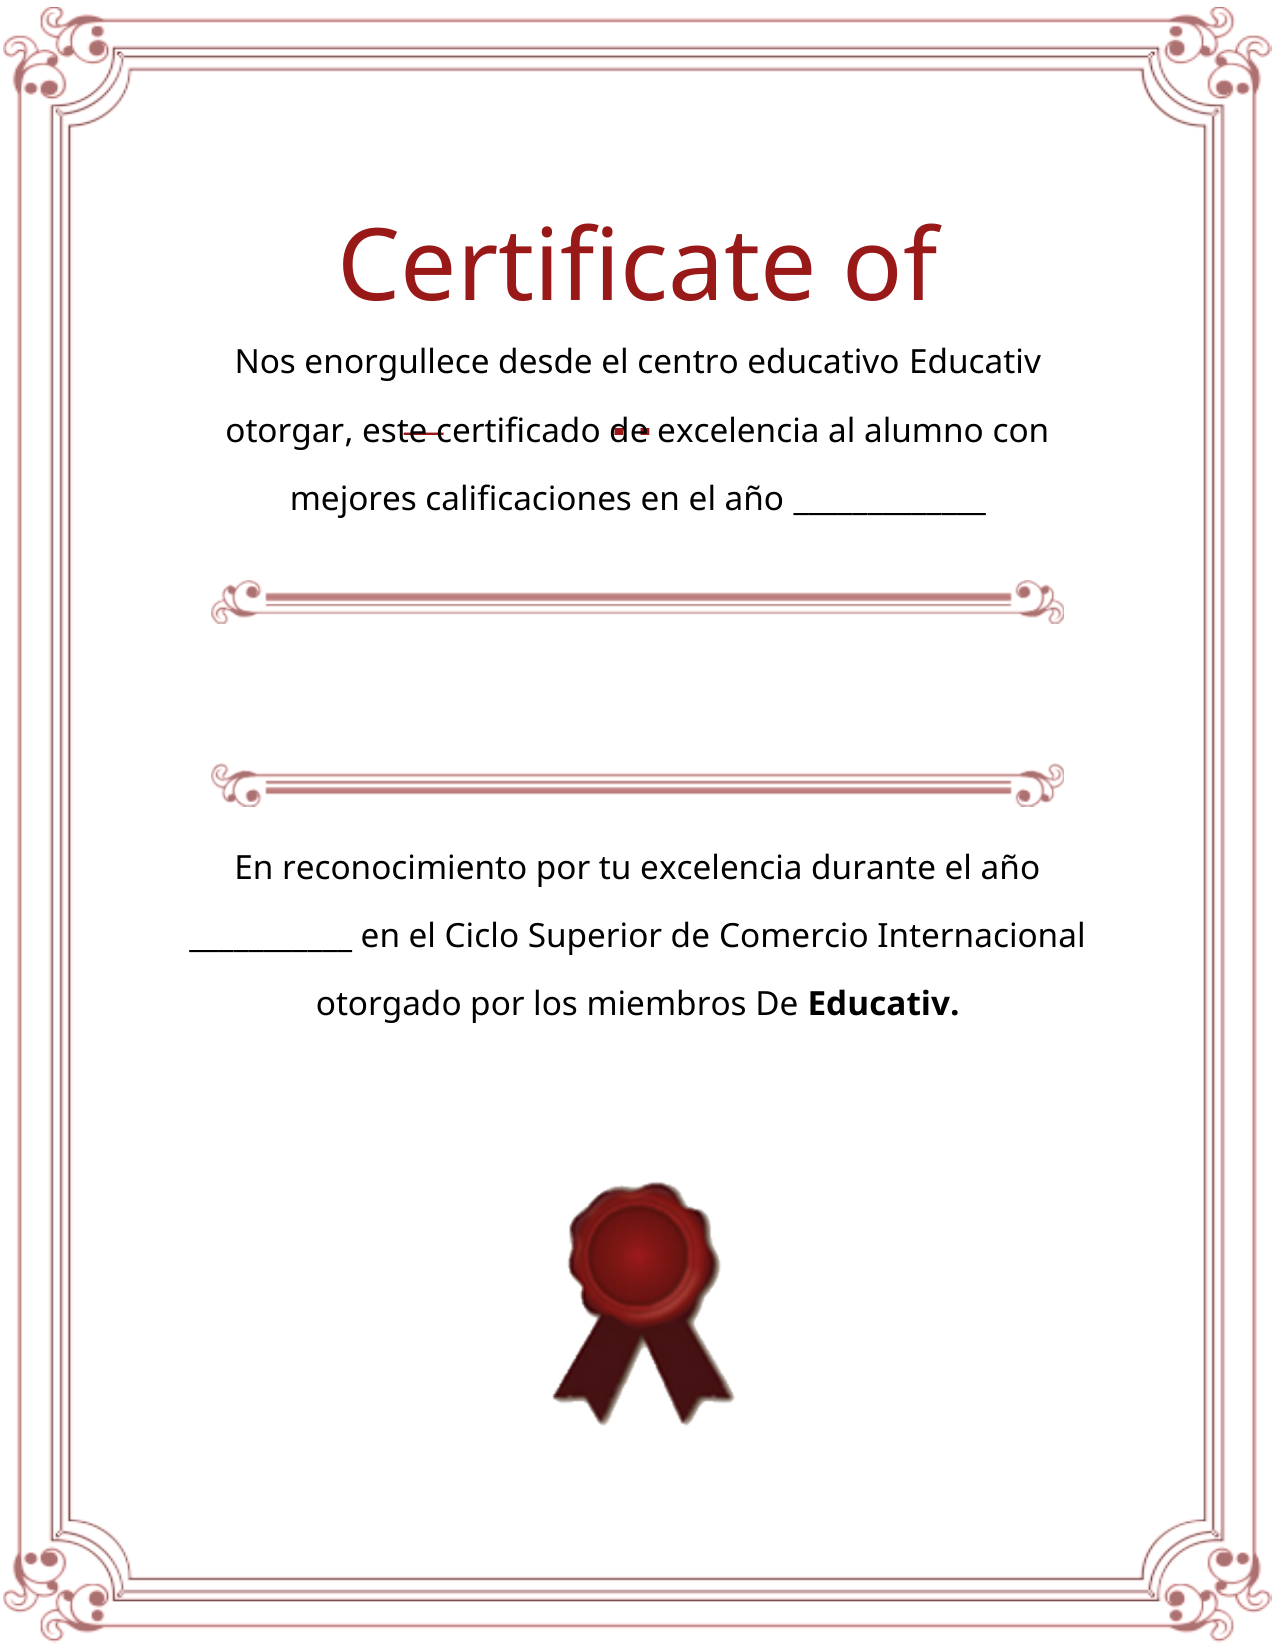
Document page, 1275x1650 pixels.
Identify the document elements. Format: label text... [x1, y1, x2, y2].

text En reconocimiento por tu excelencia durante el año ___________ en el Ciclo Superior de Comercio Internacional otorgado por los miembros De Educativ. [172, 844, 1102, 1025]
picture [506, 1122, 769, 1437]
text Nos enorgullece desde el centro educativo Educativ otorgar, este certificado de excelencia al alumno con mejores calificaciones en el año _____________ [172, 338, 1102, 520]
